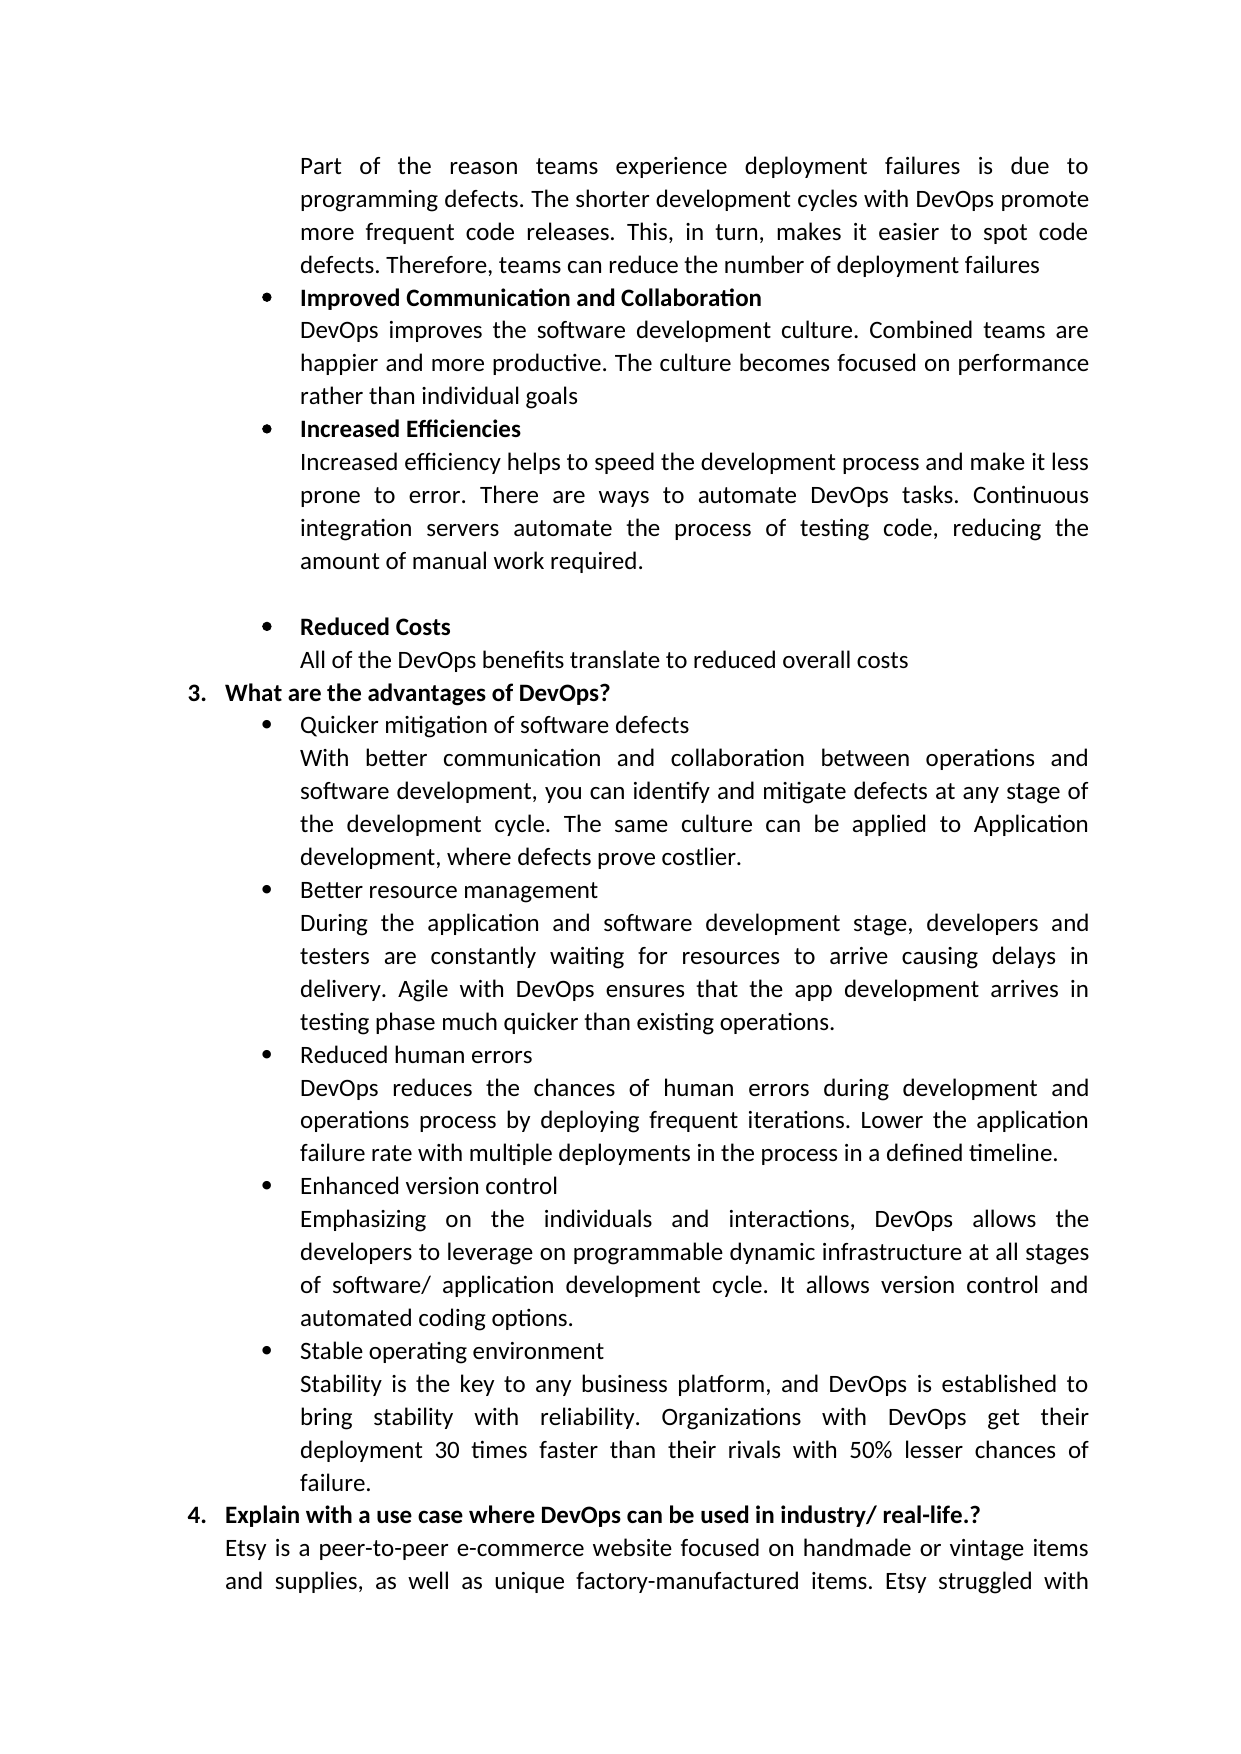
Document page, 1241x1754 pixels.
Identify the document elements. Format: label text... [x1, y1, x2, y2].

list Better resource management [262, 874, 1090, 905]
list What are the advantages of DevOps? [187, 677, 1090, 707]
list Emphasizing on the individuals and interactions, DevOps allows the developers to leverage on programmable dynamic infrastructure at all stages of software/ application development cycle. It allows version control and automated coding options. [300, 1203, 1090, 1333]
list During the application and software development stage, developers and testers are constantly waiting for resources to arrive causing delays in delivery. Agile with DevOps ensures that the app development arrives in testing phase much quicker than existing operations. [300, 907, 1090, 1036]
list Stability is the key to any business platform, and DevOps is established to bring stability with reliability. Organizations with DevOps get their deployment 30 times faster than their rivals with 50% lesser chances of failure. [300, 1368, 1090, 1497]
list Improved Communication and Collaboration [262, 282, 1090, 312]
list DevOps reduces the chances of human errors during development and operations process by deploying frequent iterations. Lower the application failure rate with multiple deployments in the process in a defined timeline. [300, 1072, 1090, 1168]
list Explain with a use case where DevOps can be used in industry/ real-life.? [187, 1499, 1090, 1530]
list Part of the reason teams experience deployment failures is due to programming defects. The shorter development cycles with DevOps promote more frequent code releases. This, in turn, makes it easier to spot code defects. Therefore, teams can reduce the number of deployment failures [300, 150, 1090, 279]
list Increased Efficiencies [262, 413, 1090, 444]
list Enhanced version control [262, 1170, 1090, 1201]
list With better communication and collaboration between operations and software development, you can identify and mitigate defects at any stage of the development cycle. The same culture can be applied to Application development, where defects prove costlier. [300, 742, 1090, 872]
list Stable operating environment [262, 1335, 1090, 1366]
list Reduced Costs [262, 611, 1090, 641]
list DevOps improves the software development culture. Combined teams are happier and more productive. The culture becomes focused on performance rather than individual goals [300, 314, 1090, 411]
list Increased efficiency helps to speed the development process and make it less prone to error. There are ways to automate DevOps tasks. Continuous integration servers automate the process of testing code, reducing the amount of manual work required. [300, 446, 1090, 576]
list Reduced human errors [262, 1039, 1090, 1069]
list Quicker mitigation of software defects [262, 709, 1090, 740]
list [225, 1532, 1090, 1596]
list All of the DevOps benefits translate to reduced overall costs [300, 644, 1090, 674]
